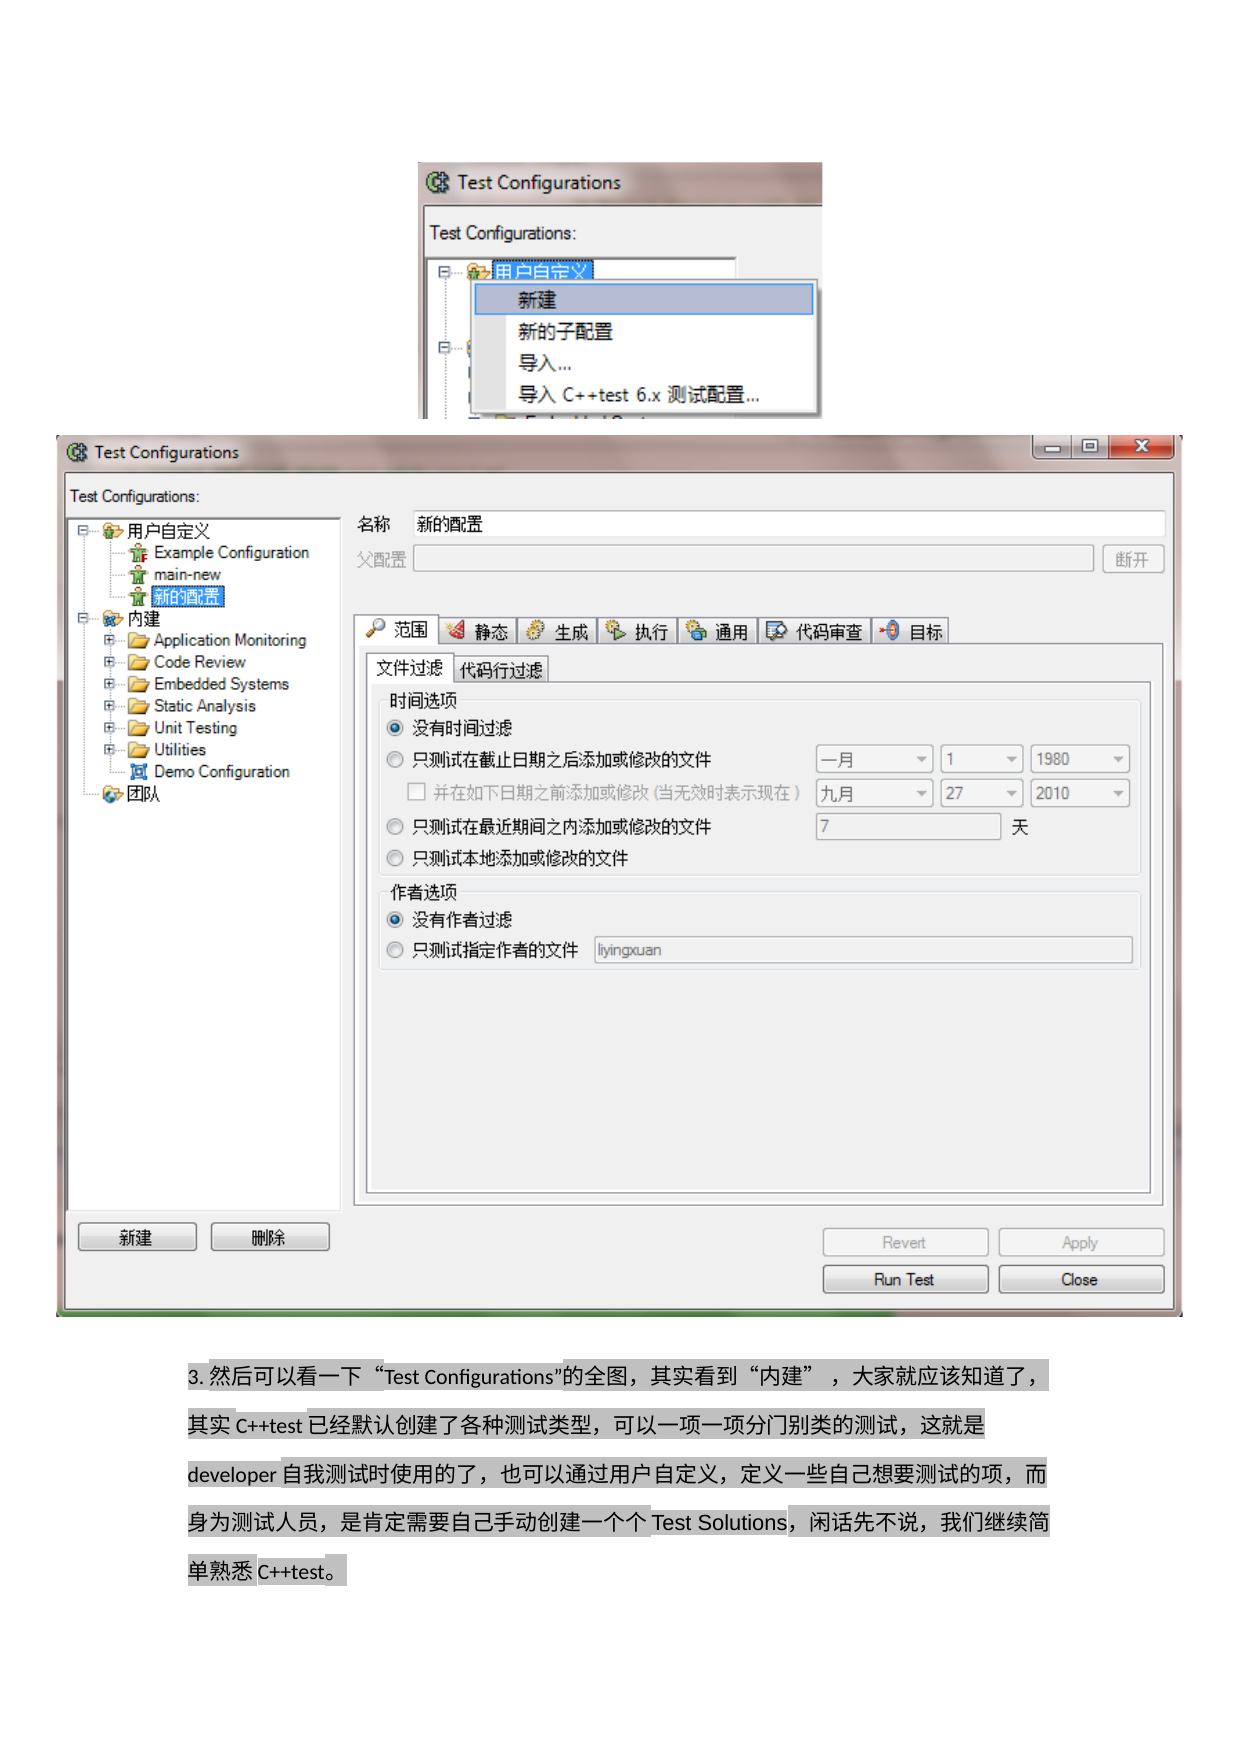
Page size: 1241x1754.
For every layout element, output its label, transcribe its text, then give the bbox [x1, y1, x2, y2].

list 然后可以看一下“Test Configurations”的全图，其实看到“内建” ，大家就应该知道了，其实C++test已经默认创建了各种测试类型，可以一项一项分门别类的测试，这就是developer自我测试时使用的了，也可以通过用户自定义，定义一些自己想要测试的项，而身为测试人员，是肯定需要自己手动创建一个个Test Solutions，闲话先不说，我们继续简单熟悉C++test。 [187, 1359, 1053, 1586]
picture [417, 162, 823, 419]
picture [56, 435, 1183, 1317]
